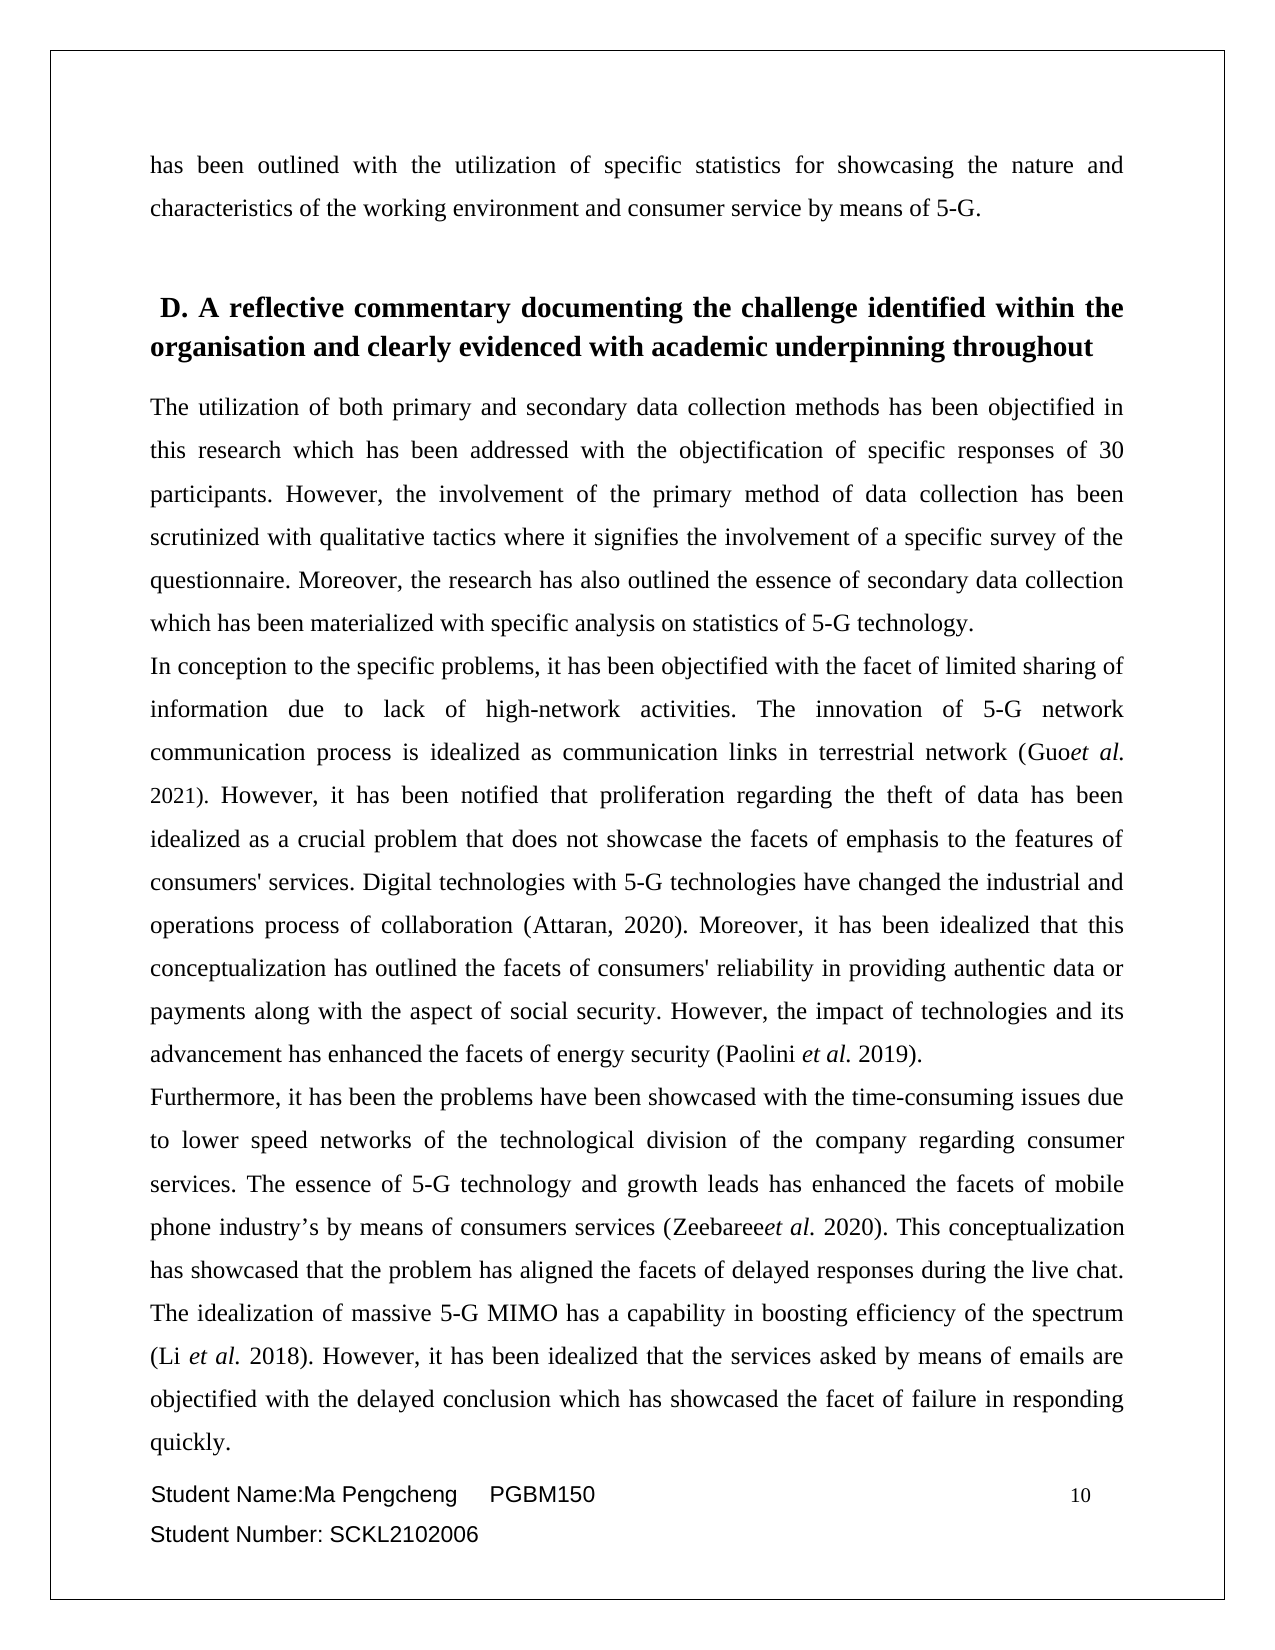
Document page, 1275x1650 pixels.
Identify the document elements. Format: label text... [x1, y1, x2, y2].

subtitle D. A reflective commentary documenting the challenge identified within the organisation and clearly evidenced with academic underpinning throughout [150, 290, 1125, 362]
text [150, 150, 1125, 222]
text Furthermore, it has been the problems have been showcased with the time-consuming issues due to lower speed networks of the technological division of the company regarding consumer services. The essence of 5-G technology and growth leads has enhanced the facets of mobile phone industry’s by means of consumers services (Zeebareeet al. 2020). This conceptualization has showcased that the problem has aligned the facets of delayed responses during the live chat. The idealization of massive 5-G MIMO has a capability in boosting efficiency of the spectrum (Li et al. 2018). However, it has been idealized that the services asked by means of emails are objectified with the delayed conclusion which has showcased the facet of failure in responding quickly. [150, 1082, 1125, 1456]
text The utilization of both primary and secondary data collection methods has been objectified in this research which has been addressed with the objectification of specific responses of 30 participants. However, the involvement of the primary method of data collection has been scrutinized with qualitative tactics where it signifies the involvement of a specific survey of the questionnaire. Moreover, the research has also outlined the essence of secondary data collection which has been materialized with specific analysis on statistics of 5-G technology. [150, 392, 1125, 637]
text In conception to the specific problems, it has been objectified with the facet of limited sharing of information due to lack of high-network activities. The innovation of 5-G network communication process is idealized as communication links in terrestrial network (Guoet al. 2021). However, it has been notified that proliferation regarding the theft of data has been idealized as a crucial problem that does not showcase the facets of emphasis to the features of consumers' services. Digital technologies with 5-G technologies have changed the industrial and operations process of collaboration (Attaran, 2020). Moreover, it has been idealized that this conceptualization has outlined the facets of consumers' reliability in providing authentic data or payments along with the aspect of social security. However, the impact of technologies and its advancement has enhanced the facets of energy security (Paolini et al. 2019). [150, 651, 1125, 1068]
